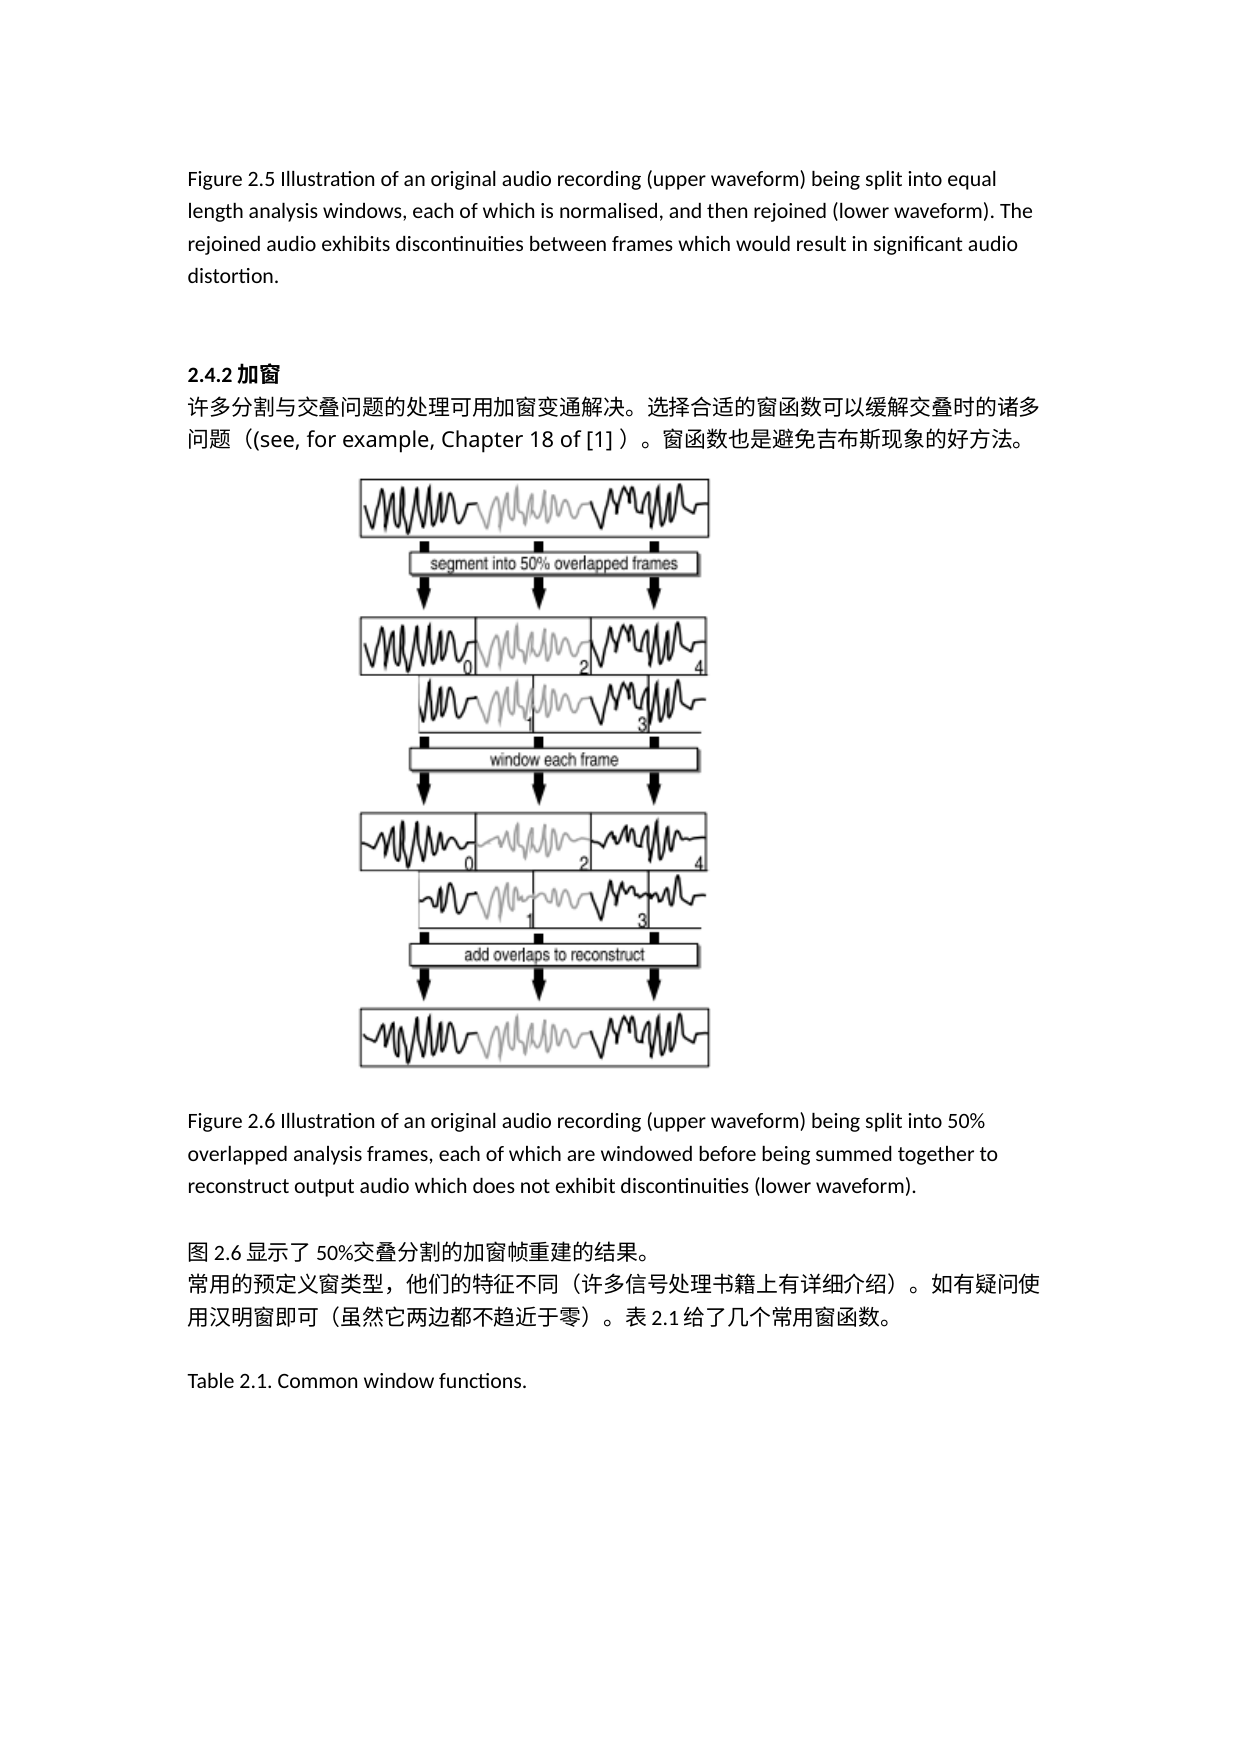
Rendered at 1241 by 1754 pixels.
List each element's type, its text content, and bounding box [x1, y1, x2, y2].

list 许多分割与交叠问题的处理可用加窗变通解决。选择合适的窗函数可以缓解交叠时的诸多问题（(see, for example, Chapter 18 of [1] ）。窗函数也是避免吉布斯现象的好方法。 [187, 389, 1053, 454]
list Figure 2.5 Illustration of an original audio recording (upper waveform) being split into equal length analysis windows, each of which is normalised, and then rejoined (lower waveform). The rejoined audio exhibits discontinuities between frames which would result in significant audio distortion. [187, 162, 1053, 292]
list 常用的预定义窗类型，他们的特征不同（许多信号处理书籍上有详细介绍）。如有疑问使用汉明窗即可（虽然它两边都不趋近于零）。表2.1给了几个常用窗函数。 [187, 1267, 1053, 1332]
picture [187, 454, 883, 1084]
list Table 2.1. Common window functions. [187, 1364, 1053, 1397]
list 图2.6显示了50%交叠分割的加窗帧重建的结果。 [187, 1234, 1053, 1267]
list Figure 2.6 Illustration of an original audio recording (upper waveform) being split into 50% overlapped analysis frames, each of which are windowed before being summed together to reconstruct output audio which does not exhibit discontinuities (lower waveform). [187, 1104, 1053, 1202]
list 2.4.2 加窗 [187, 357, 1053, 389]
